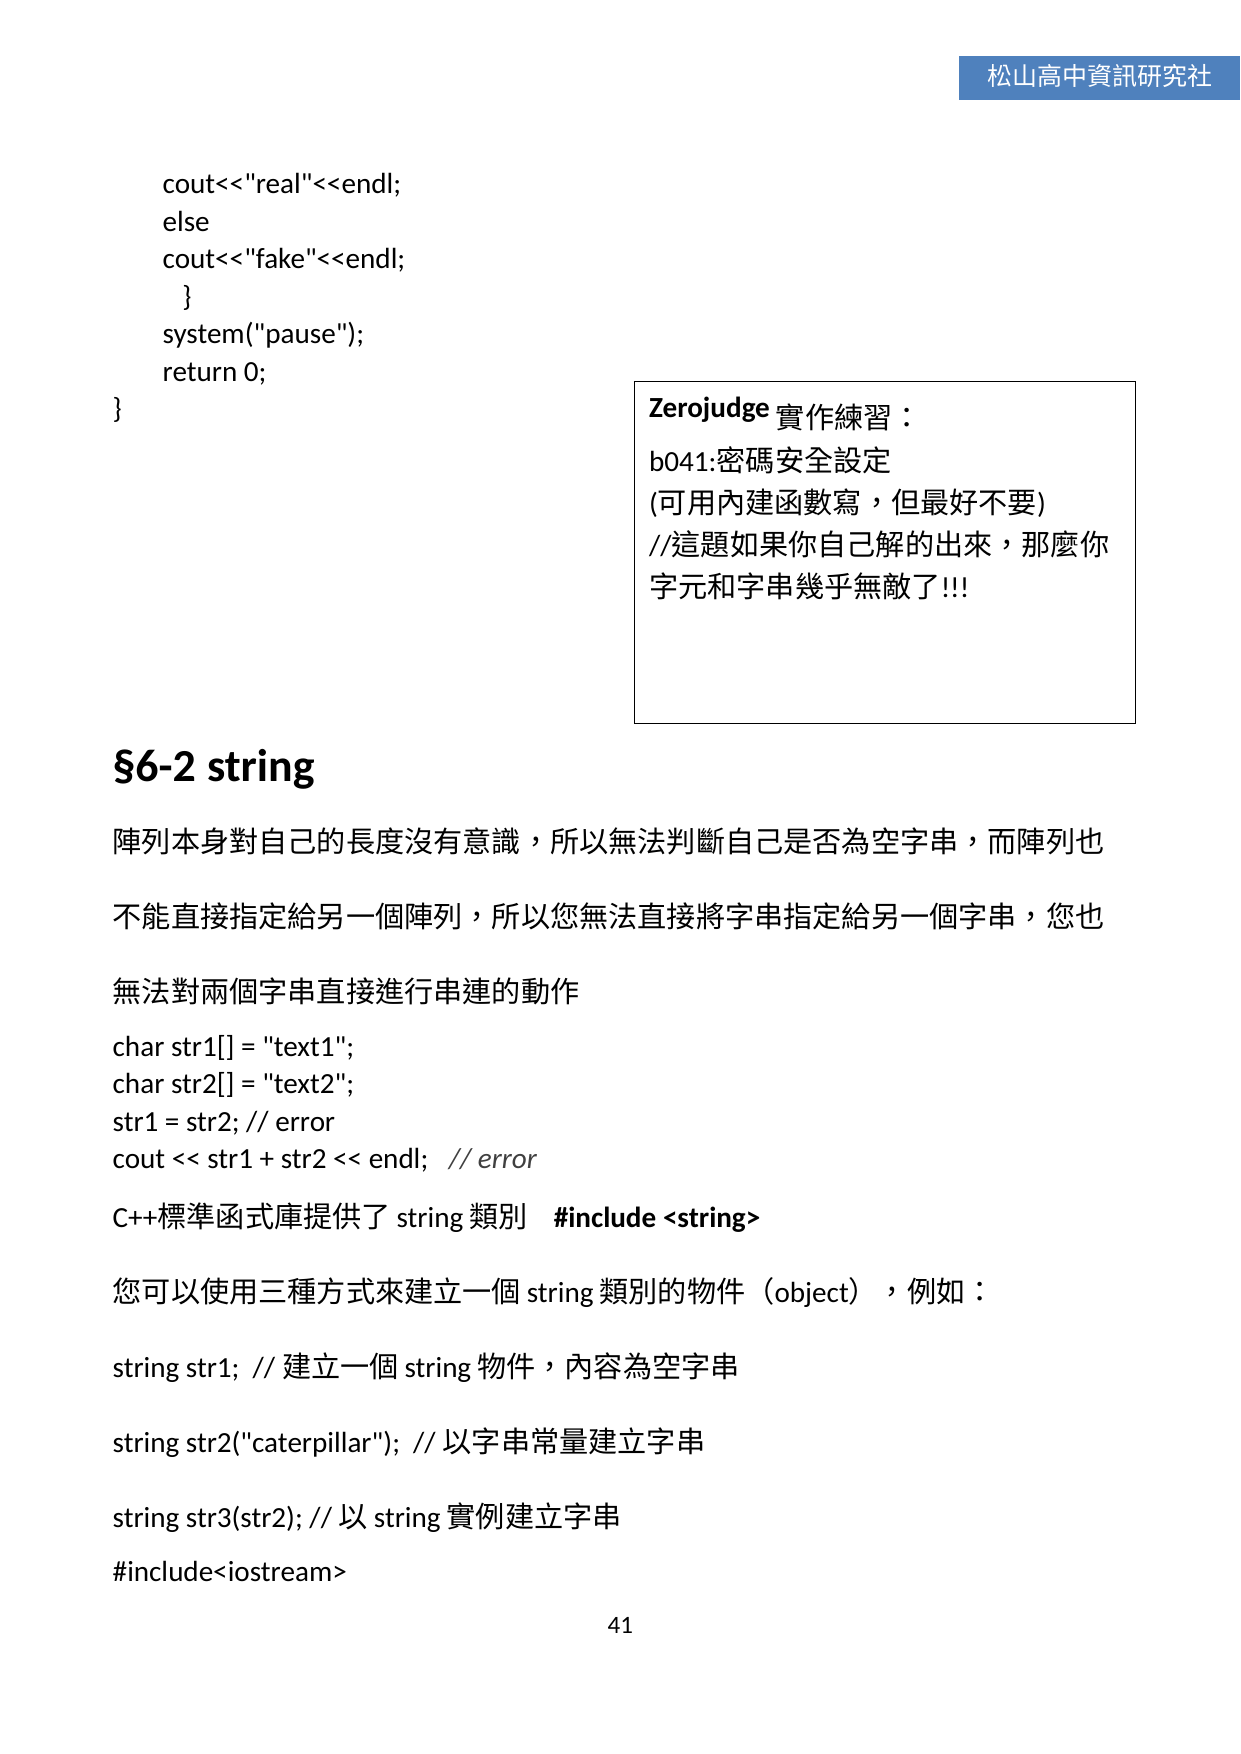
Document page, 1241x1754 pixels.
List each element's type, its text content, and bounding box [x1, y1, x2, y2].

text str1 = str2; // error [112, 1102, 1128, 1139]
text #include<iostream> [112, 1552, 1128, 1589]
text C++標準函式庫提供了string類別 #include <string> [112, 1177, 1128, 1252]
text char str1[] = "text1"; [112, 1027, 1128, 1064]
text string str2("caterpillar"); // 以字串常量建立字串 [112, 1402, 1128, 1477]
text string str3(str2); // 以string實例建立字串 [112, 1477, 1128, 1552]
text cout << str1 + str2 << endl; // error [112, 1139, 1128, 1177]
text } [112, 277, 1128, 314]
text string str1; // 建立一個string物件，內容為空字串 [112, 1327, 1128, 1402]
text char str2[] = "text2"; [112, 1064, 1128, 1102]
text } [112, 389, 634, 427]
text cout<<"real"<<endl; [112, 164, 1128, 202]
text cout<<"fake"<<endl; [112, 239, 1128, 277]
text 陣列本身對自己的長度沒有意識，所以無法判斷自己是否為空字串，而陣列也不能直接指定給另一個陣列，所以您無法直接將字串指定給另一個字串，您也無法對兩個字串直接進行串連的動作 [112, 802, 1128, 1027]
text return 0; [112, 352, 1128, 389]
text else [112, 202, 1128, 239]
text §6-2 string [112, 727, 1128, 802]
text 您可以使用三種方式來建立一個string類別的物件（object），例如： [112, 1252, 1128, 1327]
text system("pause"); [112, 314, 1128, 352]
